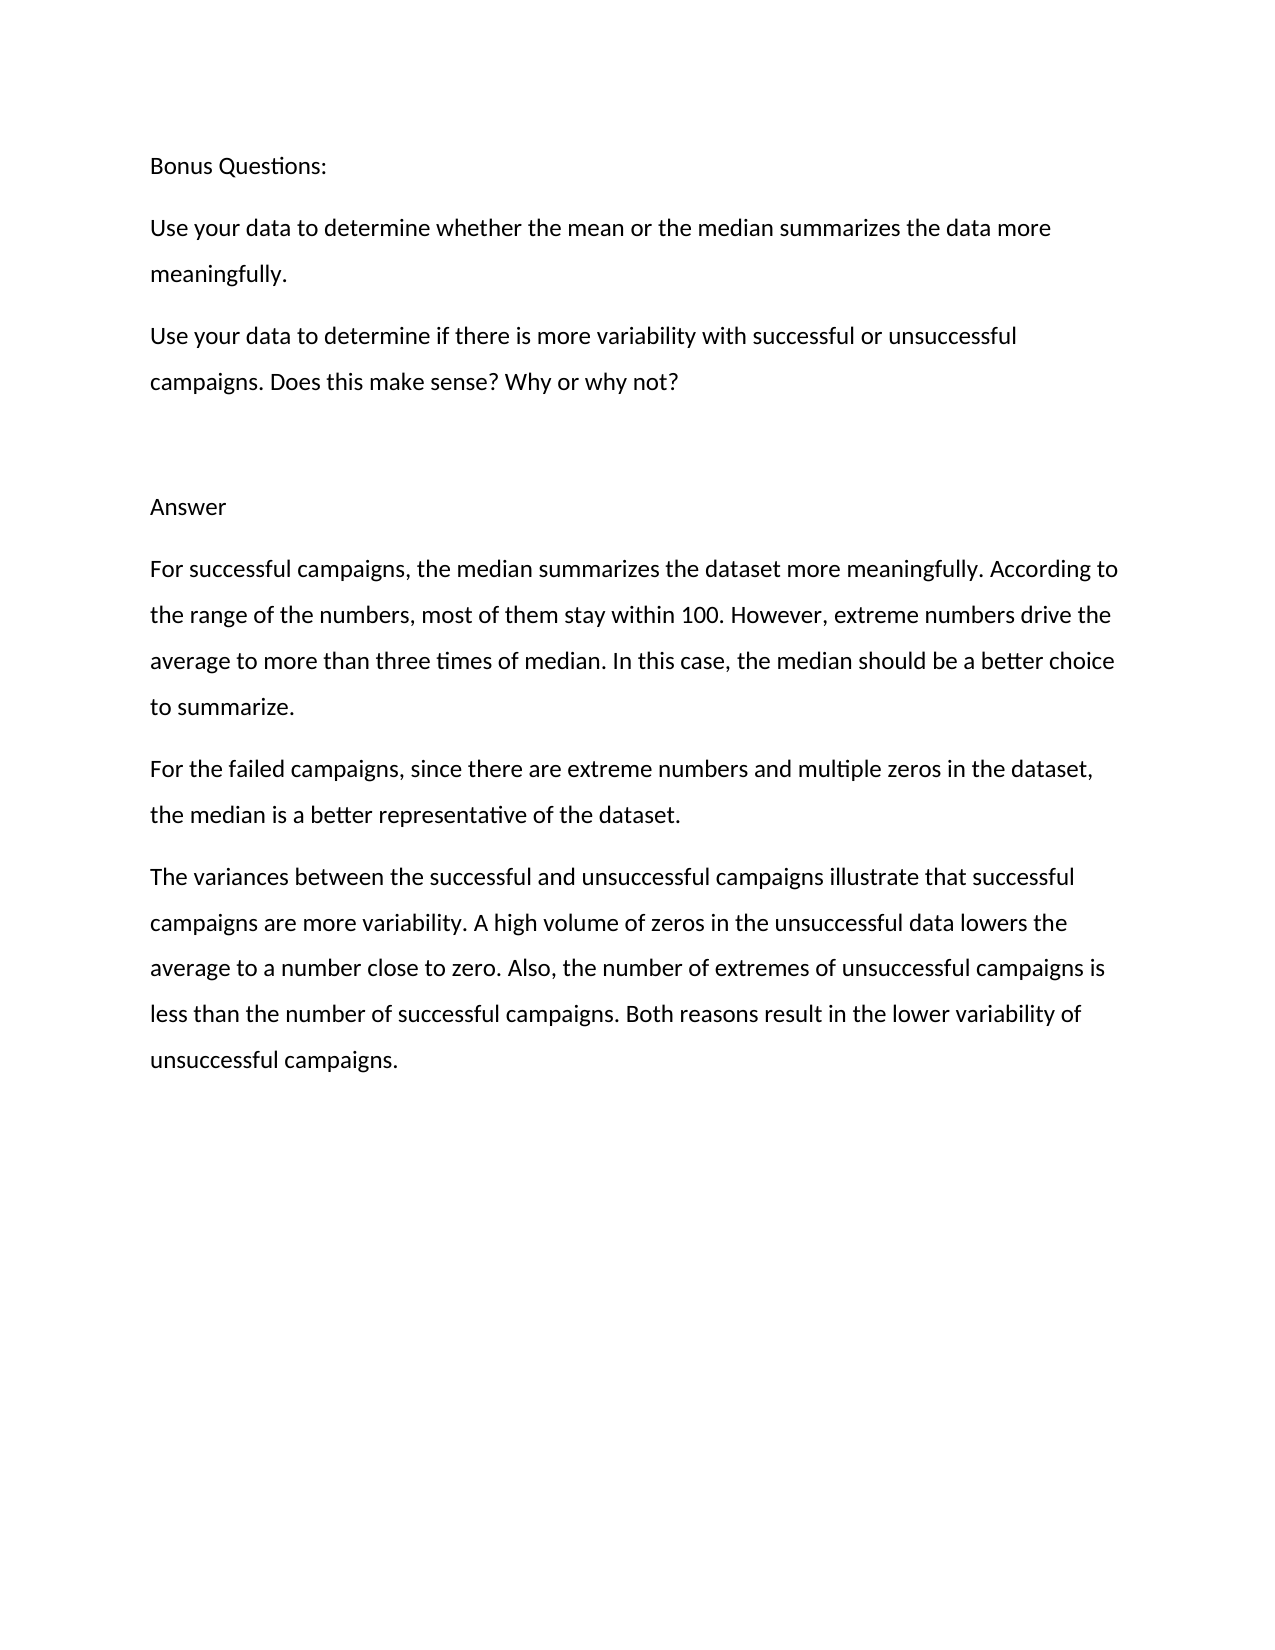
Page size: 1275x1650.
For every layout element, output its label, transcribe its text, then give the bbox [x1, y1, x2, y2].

text Bonus Questions: [150, 150, 1125, 181]
text For successful campaigns, the median summarizes the dataset more meaningfully. According to the range of the numbers, most of them stay within 100. However, extreme numbers drive the average to more than three times of median. In this case, the median should be a better choice to summarize. [150, 553, 1125, 721]
text Use your data to determine if there is more variability with successful or unsuccessful campaigns. Does this make sense? Why or why not? [150, 321, 1125, 397]
text Answer [150, 491, 1125, 522]
text The variances between the successful and unsuccessful campaigns illustrate that successful campaigns are more variability. A high volume of zeros in the unsuccessful data lowers the average to a number close to zero. Also, the number of extremes of unsuccessful campaigns is less than the number of successful campaigns. Both reasons result in the lower variability of unsuccessful campaigns. [150, 861, 1125, 1074]
text Use your data to determine whether the mean or the median summarizes the data more meaningfully. [150, 212, 1125, 289]
text For the failed campaigns, since there are extreme numbers and multiple zeros in the dataset, the median is a better representative of the dataset. [150, 753, 1125, 829]
